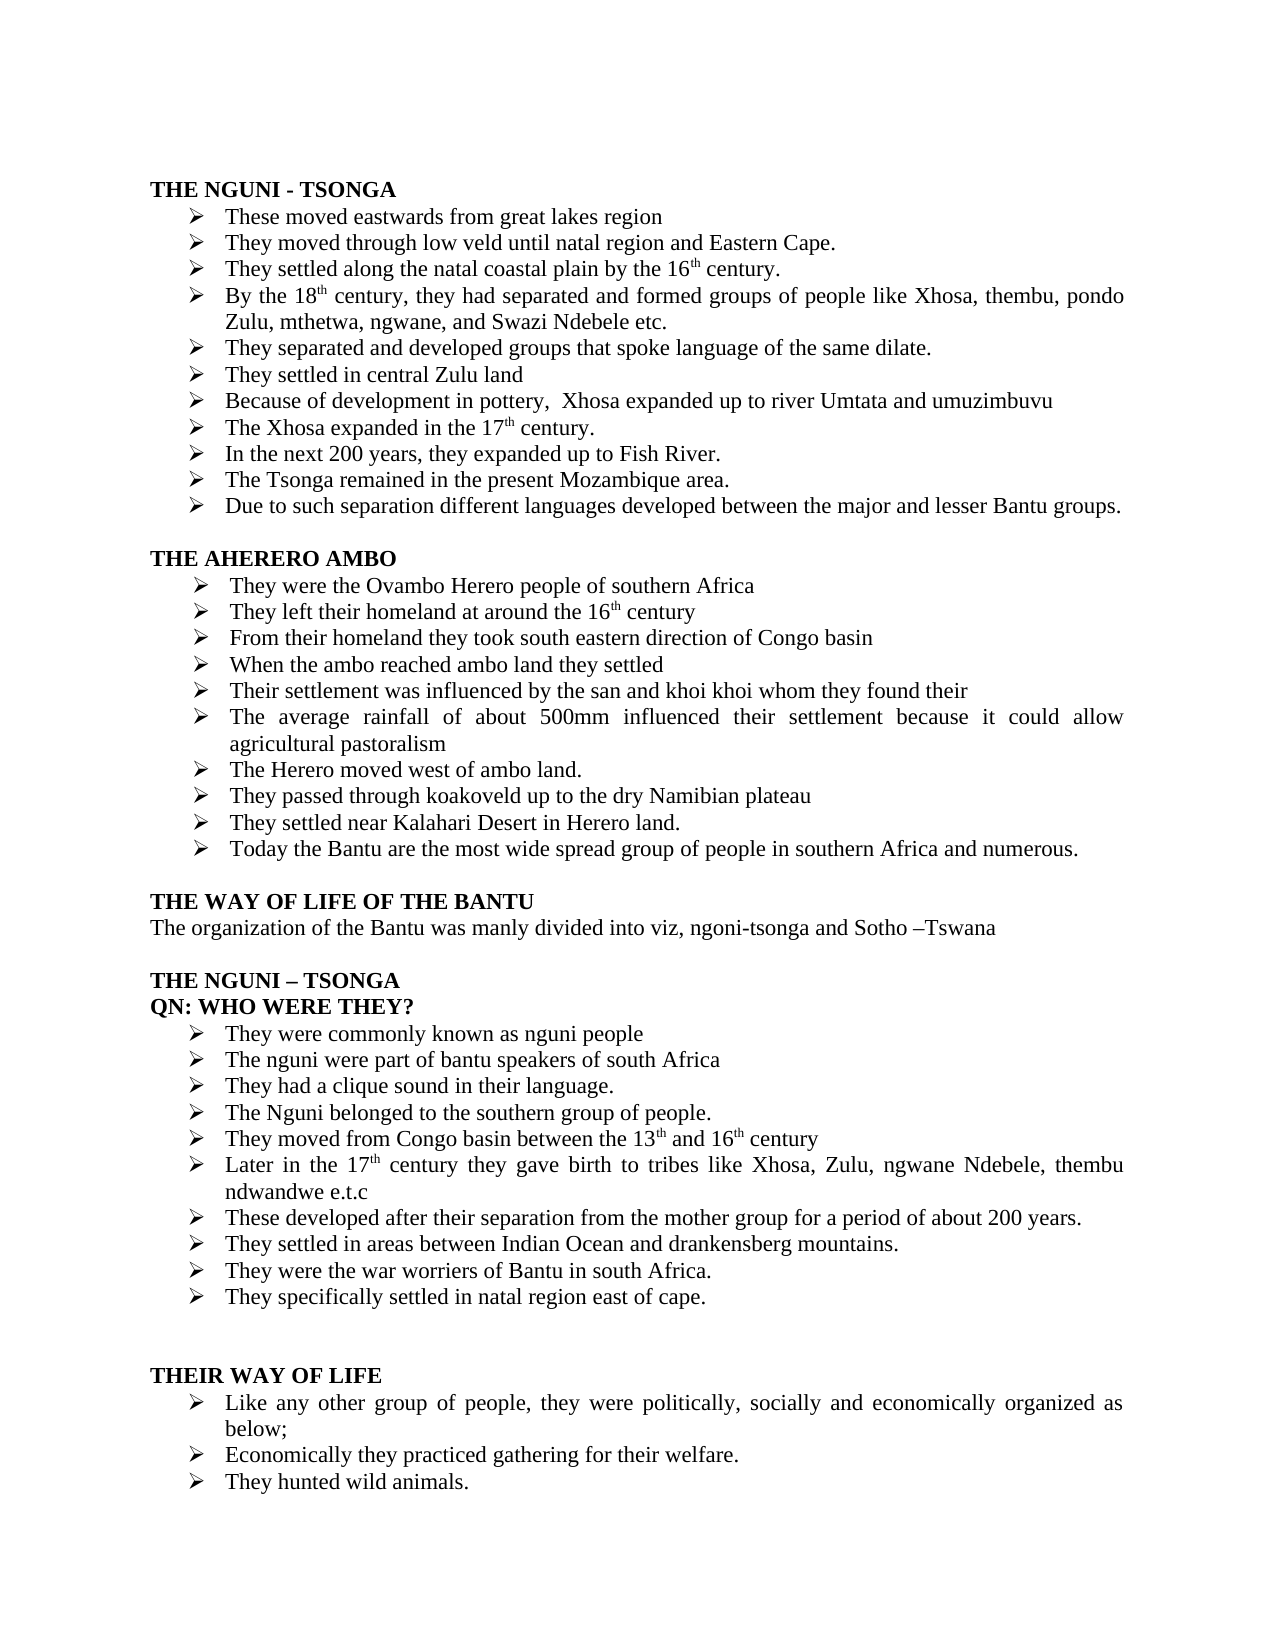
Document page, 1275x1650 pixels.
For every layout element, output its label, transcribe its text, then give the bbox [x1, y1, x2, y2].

list The Xhosa expanded in the 17th century. [187, 413, 1125, 440]
list Due to such separation different languages developed between the major and lesser Bantu groups. [187, 493, 1125, 519]
list The Herero moved west of ambo land. [192, 756, 1125, 782]
list They moved through low veld until natal region and Eastern Cape. [187, 229, 1125, 255]
list They moved from Congo basin between the 13th and 16th century [187, 1125, 1125, 1151]
list In the next 200 years, they expanded up to Fish River. [187, 440, 1125, 466]
list Because of development in pottery, Xhosa expanded up to river Umtata and umuzimbuvu [187, 387, 1125, 413]
list These moved eastwards from great lakes region [187, 203, 1125, 229]
list These developed after their separation from the mother group for a period of about 200 years. [187, 1204, 1125, 1231]
list They had a clique sound in their language. [187, 1072, 1125, 1099]
list They passed through koakoveld up to the dry Namibian plateau [192, 782, 1125, 809]
list The nguni were part of bantu speakers of south Africa [187, 1046, 1125, 1072]
list The Nguni belonged to the southern group of people. [187, 1099, 1125, 1125]
list They were the war worriers of Bantu in south Africa. [187, 1257, 1125, 1283]
list When the ambo reached ambo land they settled [192, 651, 1125, 677]
list They settled in central Zulu land [187, 361, 1125, 387]
list They separated and developed groups that spoke language of the same dilate. [187, 334, 1125, 361]
list Their settlement was influenced by the san and khoi khoi whom they found their [192, 677, 1125, 703]
list They specifically settled in natal region east of cape. [187, 1283, 1125, 1309]
list From their homeland they took south eastern direction of Congo basin [192, 624, 1125, 651]
text QN: WHO WERE THEY? [150, 993, 1125, 1020]
list They were commonly known as nguni people [187, 1020, 1125, 1046]
list They settled in areas between Indian Ocean and drankensberg mountains. [187, 1231, 1125, 1257]
text THEIR WAY OF LIFE [150, 1362, 1125, 1389]
list They hunted wild animals. [187, 1468, 1125, 1494]
text THE AHERERO AMBO [150, 545, 1125, 572]
text THE WAY OF LIFE OF THE BANTU [150, 888, 1125, 914]
list They settled along the natal coastal plain by the 16th century. [187, 255, 1125, 282]
list They left their homeland at around the 16th century [192, 598, 1125, 624]
list Today the Bantu are the most wide spread group of people in southern Africa and numerous. [192, 835, 1125, 862]
text THE NGUNI – TSONGA [150, 967, 1125, 993]
list The Tsonga remained in the present Mozambique area. [187, 466, 1125, 493]
list Like any other group of people, they were politically, socially and economically organized as below; [187, 1389, 1125, 1441]
text THE NGUNI - TSONGA [150, 176, 1125, 203]
text The organization of the Bantu was manly divided into viz, ngoni-tsonga and Sotho –Tswana [150, 914, 1125, 941]
list They were the Ovambo Herero people of southern Africa [192, 572, 1125, 598]
list Economically they practiced gathering for their welfare. [187, 1441, 1125, 1468]
list By the 18th century, they had separated and formed groups of people like Xhosa, thembu, pondo Zulu, mthetwa, ngwane, and Swazi Ndebele etc. [187, 282, 1125, 334]
list Later in the 17th century they gave birth to tribes like Xhosa, Zulu, ngwane Ndebele, thembu ndwandwe e.t.c [187, 1151, 1125, 1204]
list They settled near Kalahari Desert in Herero land. [192, 809, 1125, 835]
list The average rainfall of about 500mm influenced their settlement because it could allow agricultural pastoralism [192, 703, 1125, 756]
